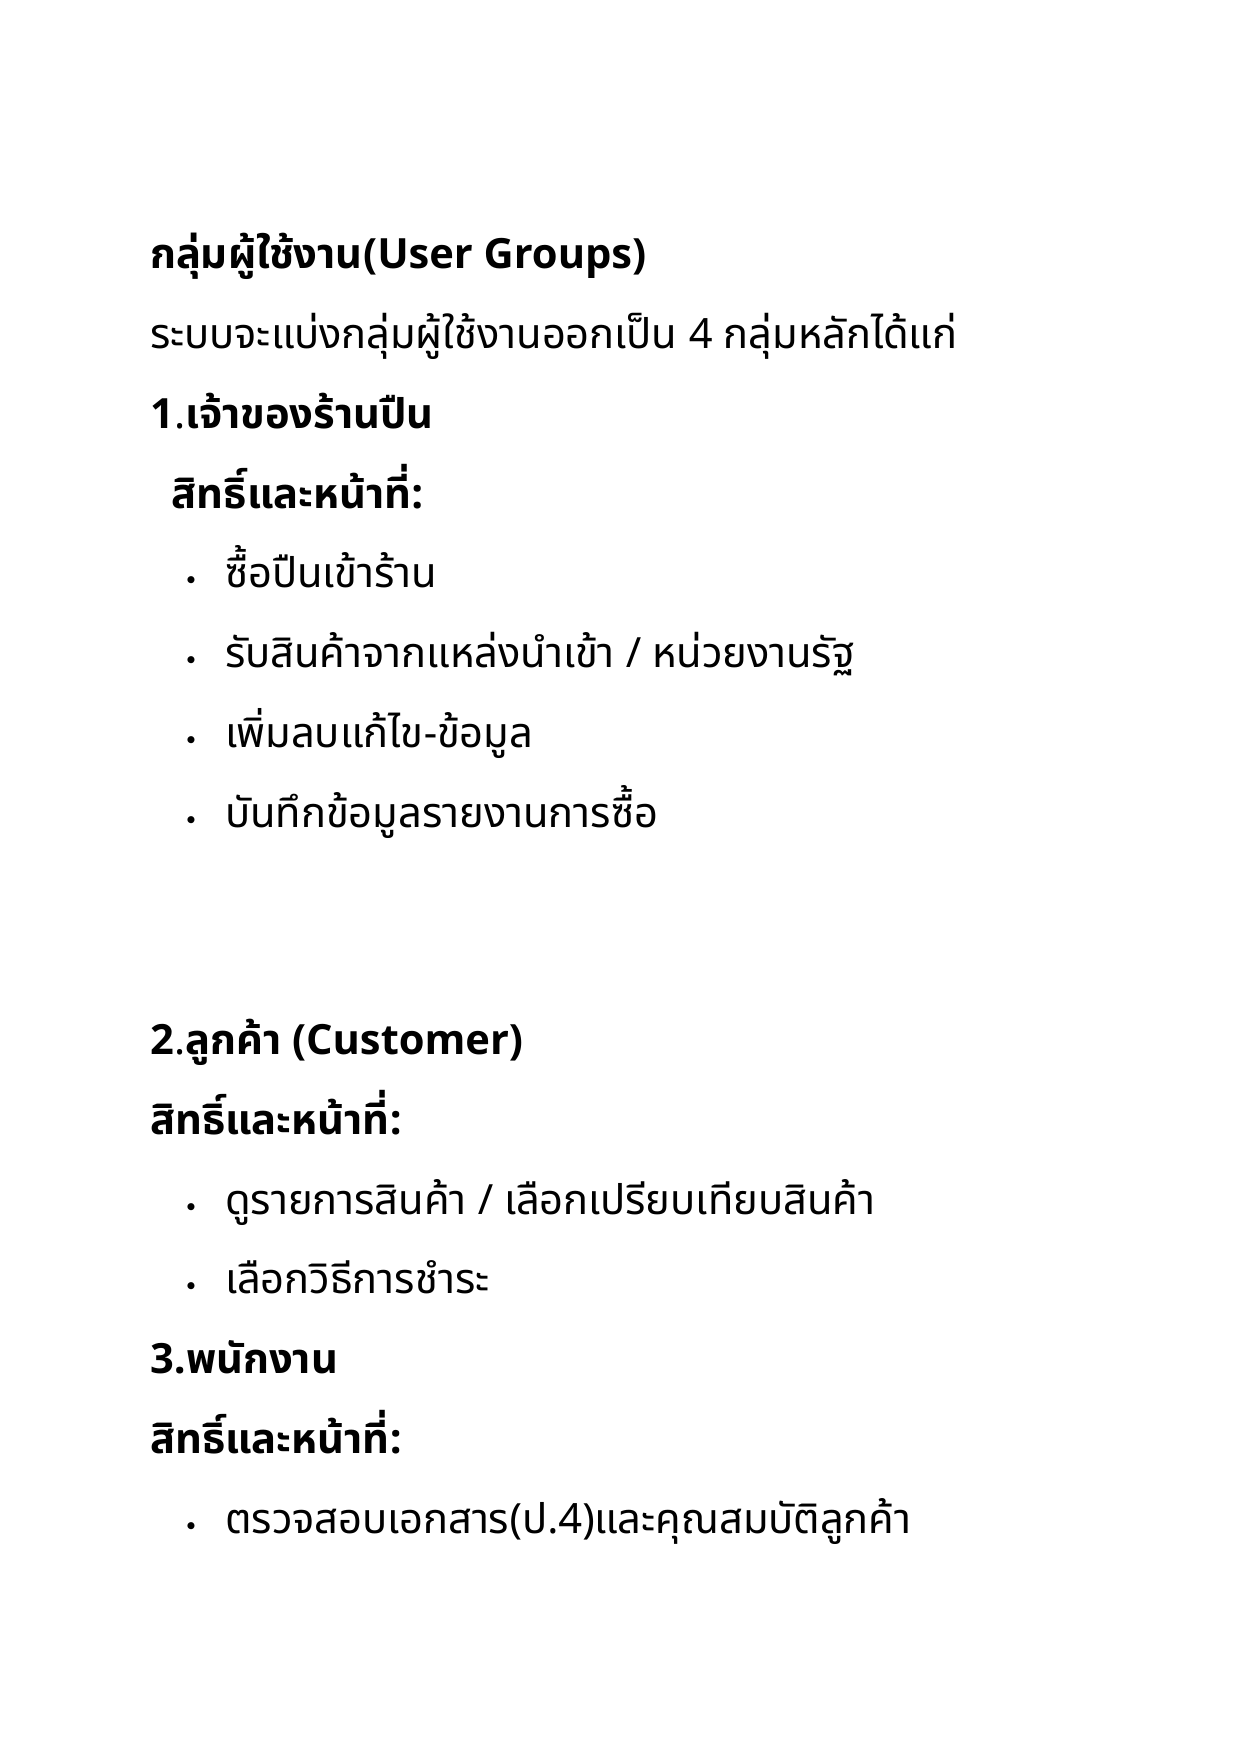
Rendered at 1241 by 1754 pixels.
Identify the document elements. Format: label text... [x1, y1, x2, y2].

list ดูรายการสินค้า / เลือกเปรียบเทียบสินค้า [187, 1169, 1090, 1233]
list รับสินค้าจากแหล่งนำเข้า / หน่วยงานรัฐ [187, 623, 1090, 686]
text 2.ลูกค้า (Customer) [150, 1009, 1090, 1073]
text ระบบจะแบ่งกลุ่มผู้ใช้งานออกเป็น 4 กลุ่มหลักได้แก่ [150, 303, 1090, 367]
text สิทธิ์และหน้าที่: [150, 463, 1090, 527]
list ตรวจสอบเอกสาร(ป.4)และคุณสมบัติลูกค้า [187, 1489, 1090, 1552]
text กลุ่มผู้ใช้งาน(User Groups) [150, 223, 1090, 287]
list ซื้อปืนเข้าร้าน [187, 543, 1090, 606]
text สิทธิ์และหน้าที่: [150, 1409, 1090, 1472]
list เลือกวิธีการชำระ [187, 1249, 1090, 1312]
text 1.เจ้าของร้านปืน [150, 383, 1090, 447]
list บันทึกข้อมูลรายงานการซื้อ [187, 783, 1090, 846]
text สิทธิ์และหน้าที่: [150, 1089, 1090, 1153]
text 3.พนักงาน [150, 1329, 1090, 1392]
list เพิ่มลบแก้ไข-ข้อมูล [187, 703, 1090, 766]
